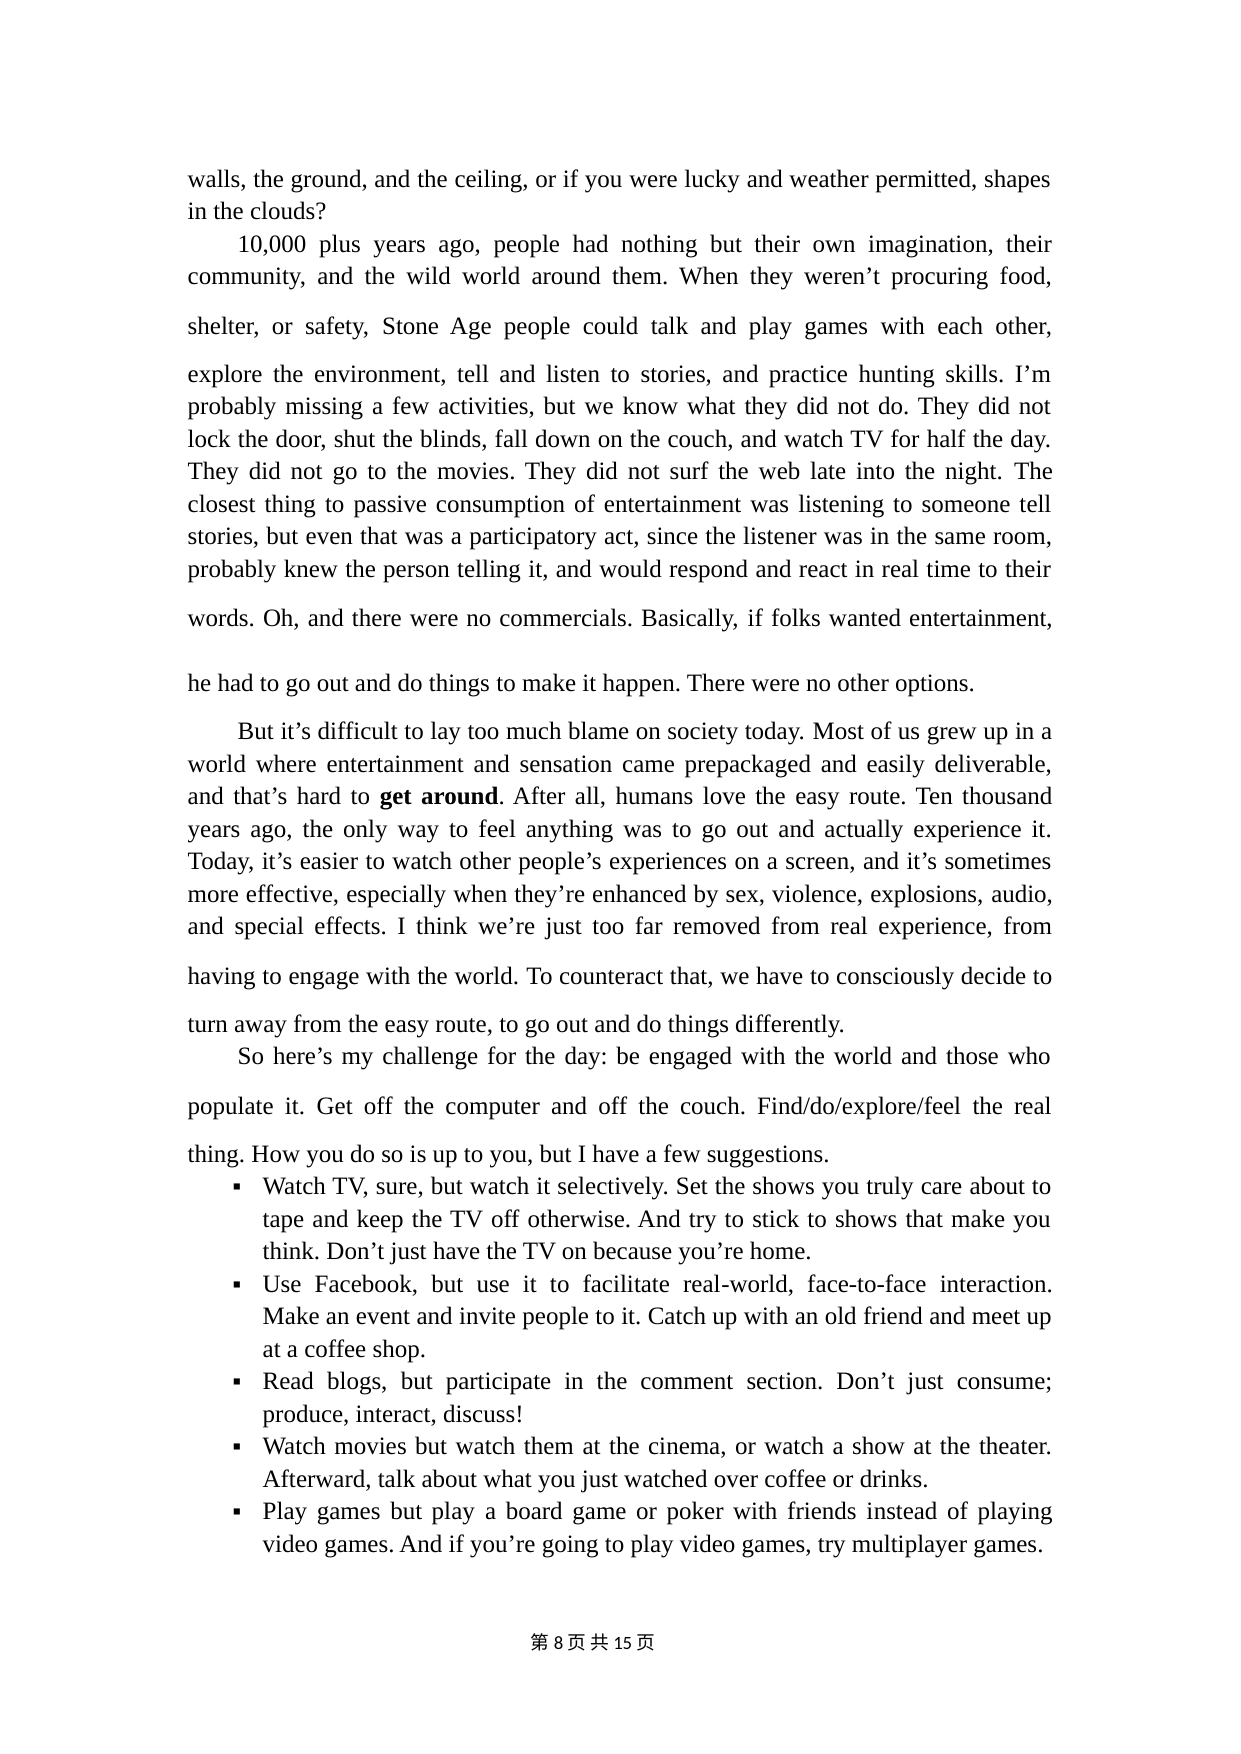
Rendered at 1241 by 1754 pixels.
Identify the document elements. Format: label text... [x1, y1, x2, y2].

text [187, 162, 1053, 227]
text But it’s difficult to lay too much blame on society today. Most of us grew up in a world where entertainment and sensation came prepackaged and easily deliverable, and that’s hard to get around. After all, humans love the easy route. Ten thousand years ago, the only way to feel anything was to go out and actually experience it. Today, it’s easier to watch other people’s experiences on a screen, and it’s sometimes more effective, especially when they’re enhanced by sex, violence, explosions, audio, and special effects. I think we’re just too far removed from real experience, from having to engage with the world. To counteract that, we have to consciously decide to turn away from the easy route, to go out and do things differently. [187, 714, 1053, 1039]
list Read blogs, but participate in the comment section. Don’t just consume; produce, interact, discuss! [232, 1364, 1053, 1429]
list Use Facebook, but use it to facilitate real-world, face-to-face interaction. Make an event and invite people to it. Catch up with an old friend and meet up at a coffee shop. [232, 1267, 1053, 1364]
text So here’s my challenge for the day: be engaged with the world and those who populate it. Get off the computer and off the couch. Find/do/explore/feel the real thing. How you do so is up to you, but I have a few suggestions. [187, 1039, 1053, 1169]
list Watch movies but watch them at the cinema, or watch a show at the theater. Afterward, talk about what you just watched over coffee or drinks. [232, 1429, 1053, 1494]
list Watch TV, sure, but watch it selectively. Set the shows you truly care about to tape and keep the TV off otherwise. And try to stick to shows that make you think. Don’t just have the TV on because you’re home. [232, 1169, 1053, 1267]
text 10,000 plus years ago, people had nothing but their own imagination, their community, and the wild world around them. When they weren’t procuring food, shelter, or safety, Stone Age people could talk and play games with each other, explore the environment, tell and listen to stories, and practice hunting skills. I’m probably missing a few activities, but we know what they did not do. They did not lock the door, shut the blinds, fall down on the couch, and watch TV for half the day. They did not go to the movies. They did not surf the web late into the night. The closest thing to passive consumption of entertainment was listening to someone tell stories, but even that was a participatory act, since the listener was in the same room, probably knew the person telling it, and would respond and react in real time to their words. Oh, and there were no commercials. Basically, if folks wanted entertainment, he had to go out and do things to make it happen. There were no other options. [187, 227, 1053, 714]
list Play games but play a board game or poker with friends instead of playing video games. And if you’re going to play video games, try multiplayer games. [232, 1494, 1053, 1559]
